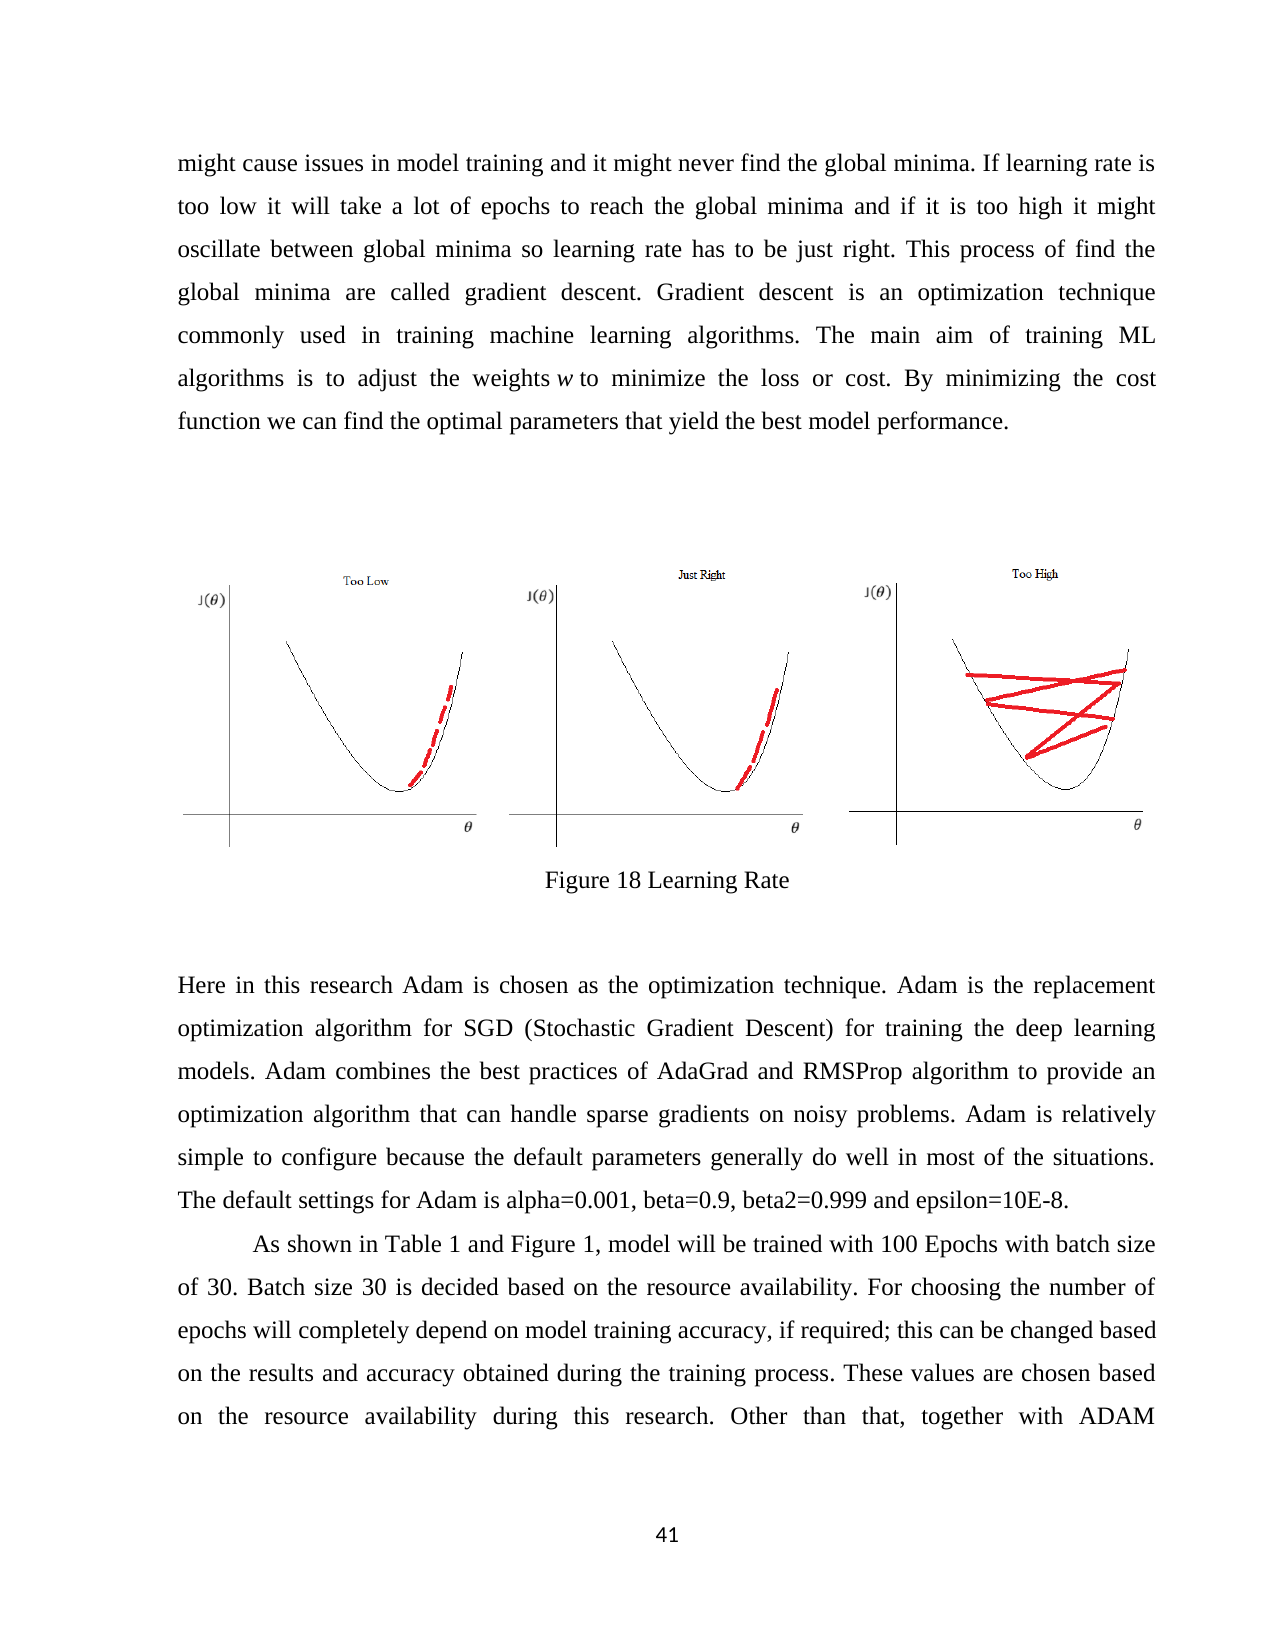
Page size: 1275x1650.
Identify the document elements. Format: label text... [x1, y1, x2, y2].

picture [177, 560, 1156, 851]
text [177, 148, 1157, 435]
text Here in this research Adam is chosen as the optimization technique. Adam is the replacement optimization algorithm for SGD (Stochastic Gradient Descent) for training the deep learning models. Adam combines the best practices of AdaGrad and RMSProp algorithm to provide an optimization algorithm that can handle sparse gradients on noisy problems. Adam is relatively simple to configure because the default parameters generally do well in most of the situations. The default settings for Adam is alpha=0.001, beta=0.9, beta2=0.999 and epsilon=10E-8. [177, 970, 1157, 1214]
text Figure 18 Learning Rate [177, 865, 1157, 894]
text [177, 1229, 1157, 1430]
